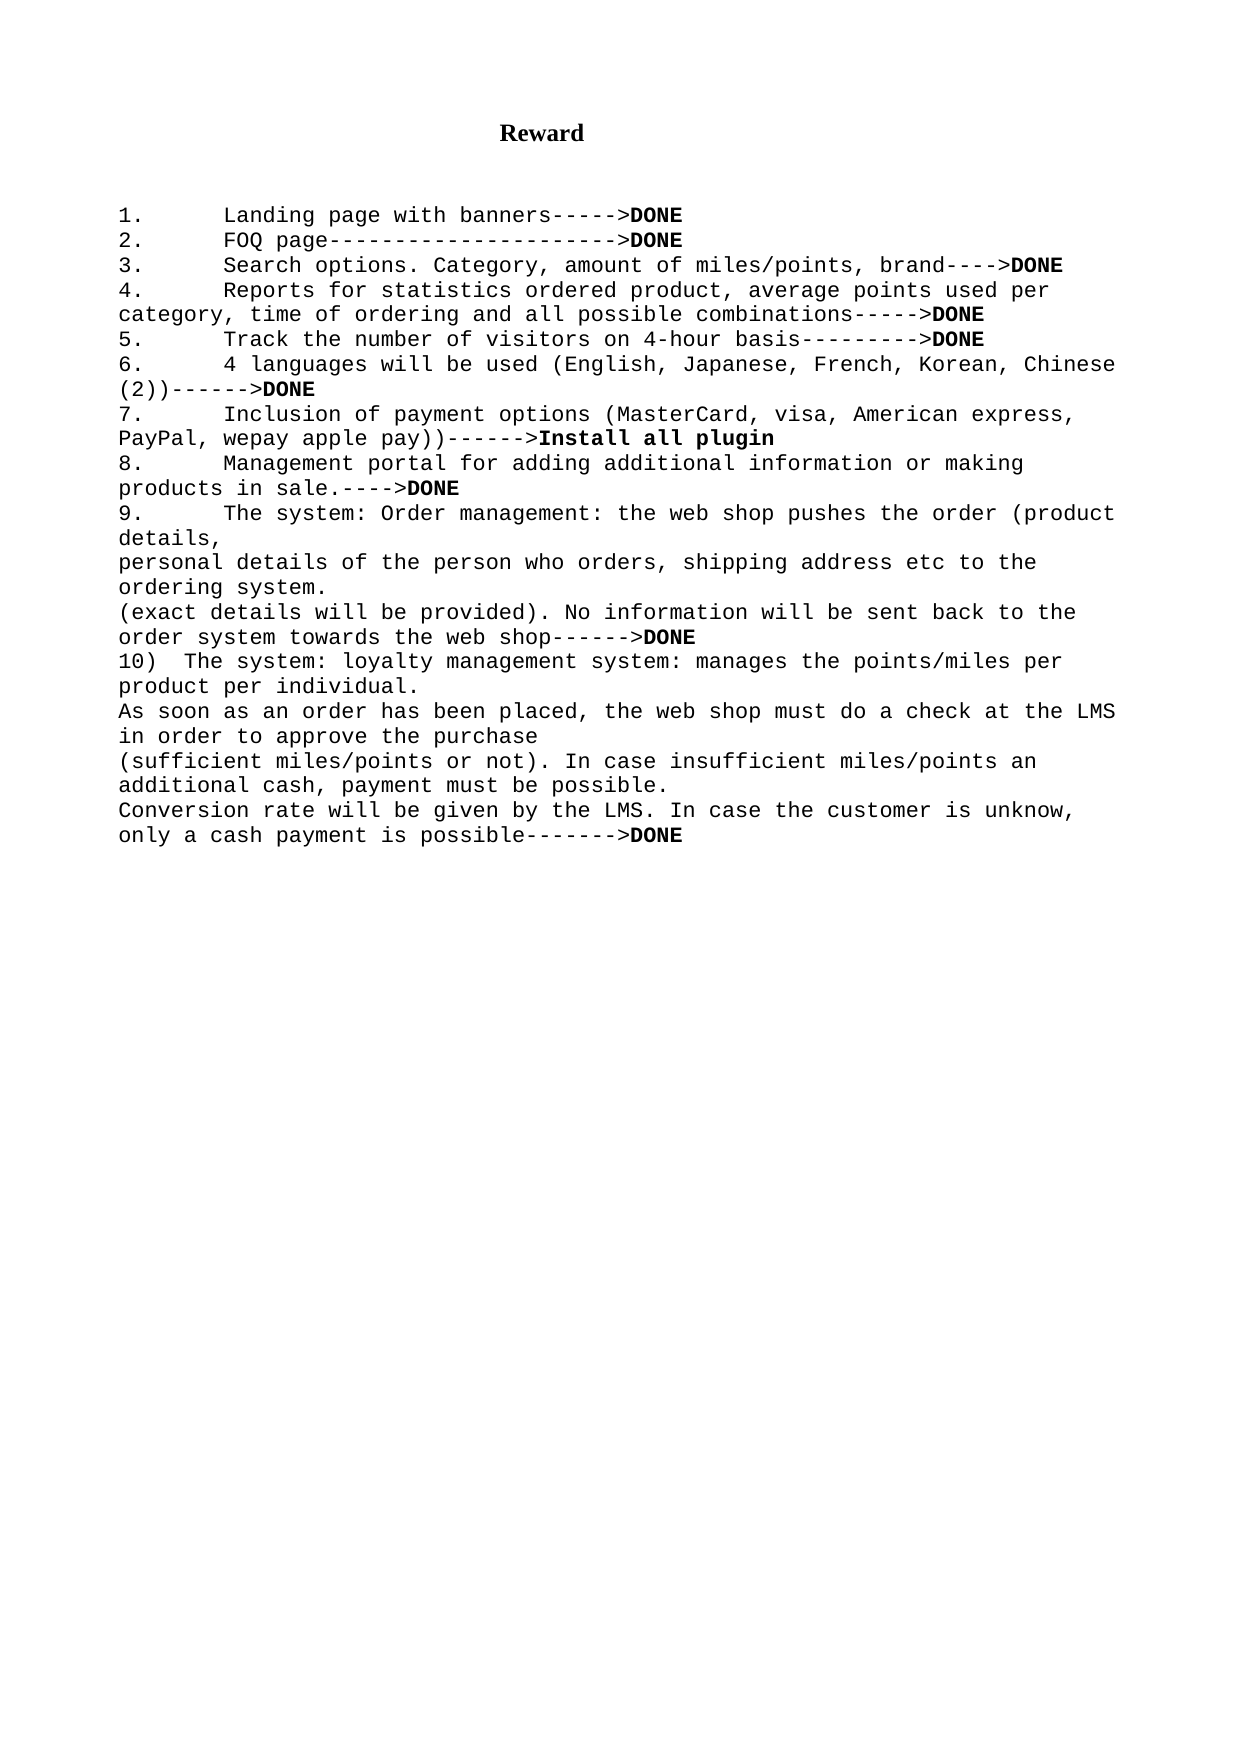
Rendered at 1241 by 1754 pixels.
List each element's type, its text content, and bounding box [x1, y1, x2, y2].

text 7. Inclusion of payment options (MasterCard, visa, American express, PayPal, wepay apple pay))------>Install all plugin [118, 403, 1122, 452]
text 4. Reports for statistics ordered product, average points used per category, time of ordering and all possible combinations----->DONE [118, 279, 1122, 328]
text 10) The system: loyalty management system: manages the points/miles per product per individual. [118, 651, 1122, 700]
text 1. Landing page with banners----->DONE [118, 204, 1122, 229]
text 8. Management portal for adding additional information or making products in sale.---->DONE [118, 452, 1122, 502]
text (exact details will be provided). No information will be sent back to the order system towards the web shop------>DONE [118, 601, 1122, 651]
text (sufficient miles/points or not). In case insufficient miles/points an additional cash, payment must be possible. [118, 750, 1122, 799]
text Reward [118, 118, 1122, 147]
text Conversion rate will be given by the LMS. In case the customer is unknow, only a cash payment is possible------->DONE [118, 799, 1122, 849]
text 5. Track the number of visitors on 4-hour basis--------->DONE [118, 328, 1122, 353]
text 2. FOQ page---------------------->DONE [118, 229, 1122, 254]
text personal details of the person who orders, shipping address etc to the ordering system. [118, 551, 1122, 601]
text 3. Search options. Category, amount of miles/points, brand---->DONE [118, 254, 1122, 279]
text As soon as an order has been placed, the web shop must do a check at the LMS in order to approve the purchase [118, 700, 1122, 750]
text 6. 4 languages will be used (English, Japanese, French, Korean, Chinese (2))------>DONE [118, 353, 1122, 403]
text 9. The system: Order management: the web shop pushes the order (product details, [118, 502, 1122, 551]
